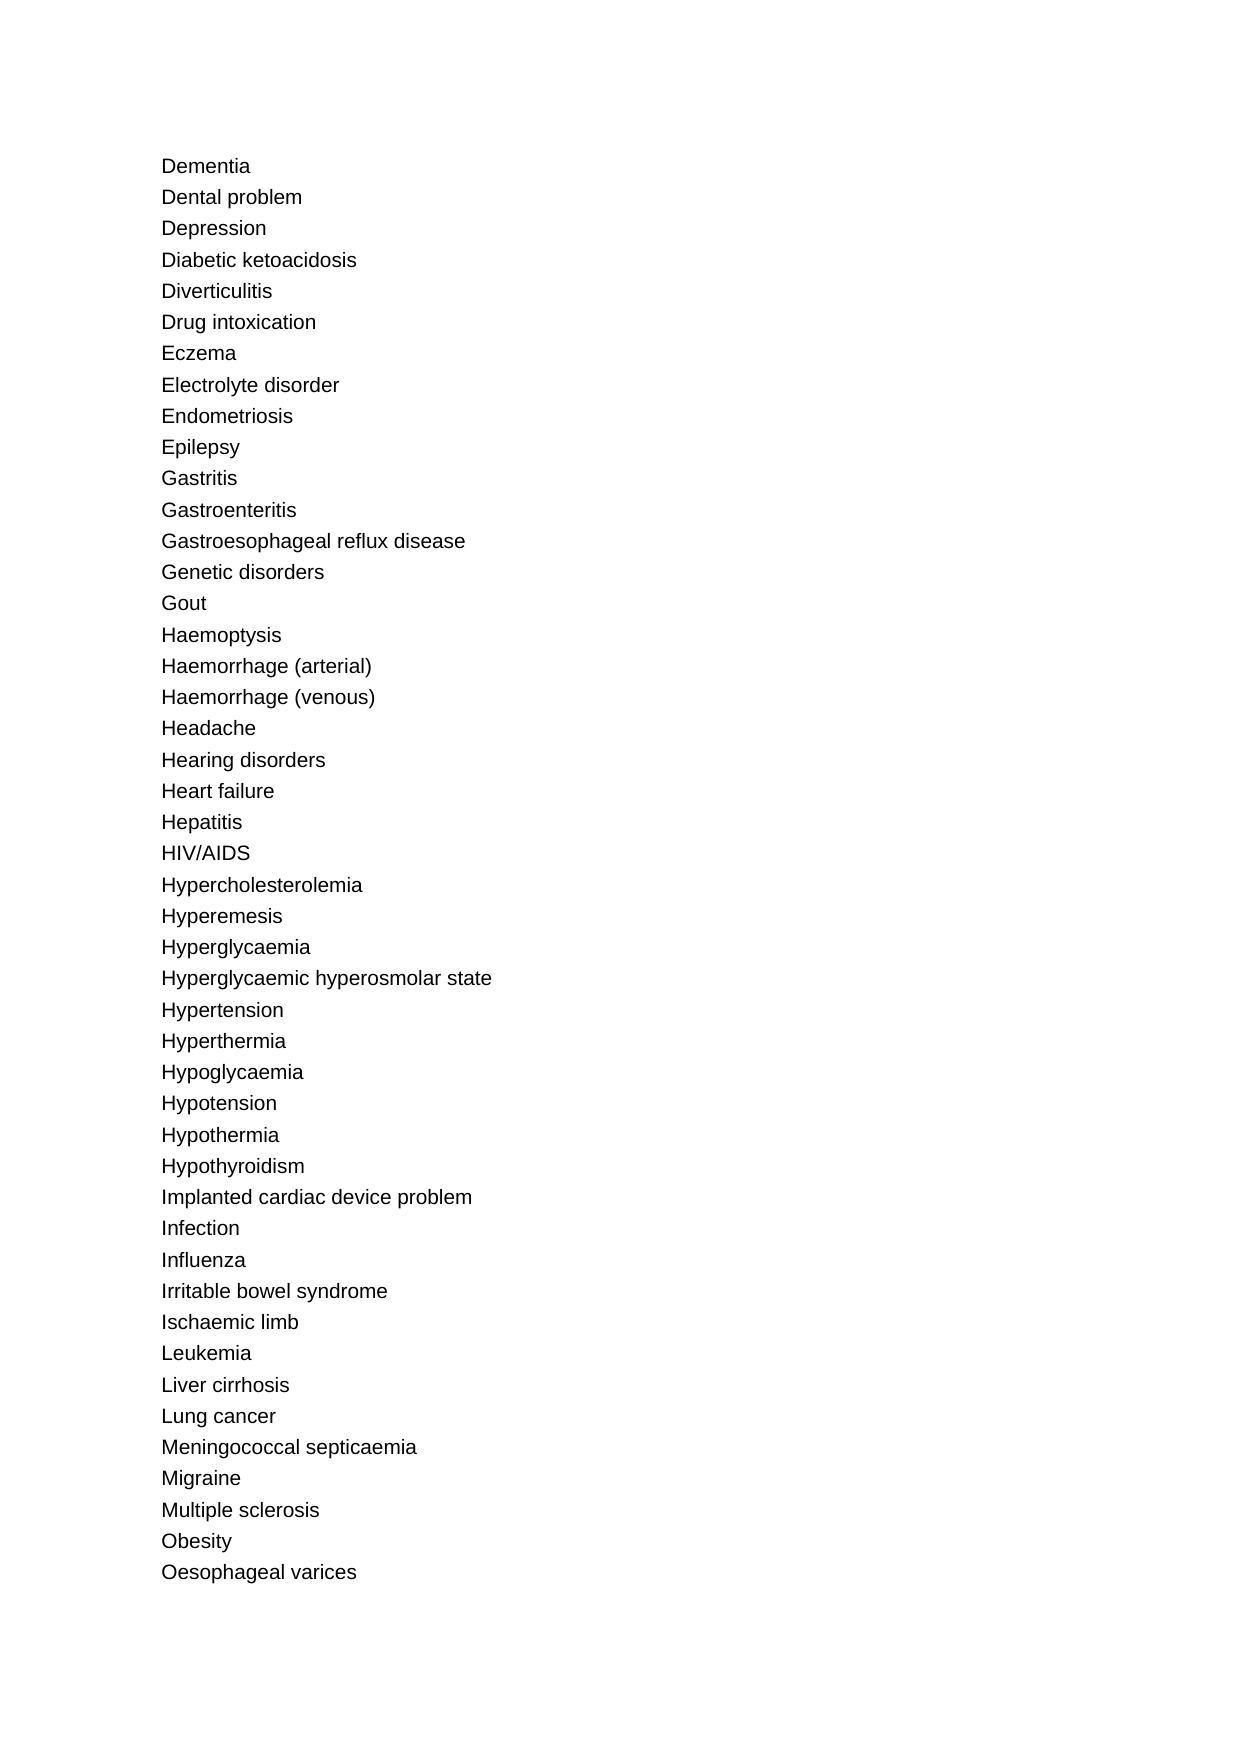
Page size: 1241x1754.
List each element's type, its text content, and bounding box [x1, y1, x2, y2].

table_cell Epilepsy [150, 431, 558, 462]
table_cell Gastroesophageal reflux disease [150, 525, 558, 556]
table_cell Lung cancer [150, 1400, 558, 1431]
table_cell Hyperglycaemia [150, 931, 558, 962]
table_cell Dementia [150, 150, 558, 181]
table_cell Electrolyte disorder [150, 369, 558, 400]
table_cell Gastroenteritis [150, 494, 558, 525]
table_cell Leukemia [150, 1338, 558, 1369]
table_cell Hyperemesis [150, 900, 558, 931]
table_cell Hypothermia [150, 1119, 558, 1150]
table_cell Hyperthermia [150, 1025, 558, 1056]
table_cell Hearing disorders [150, 744, 558, 775]
table_cell Liver cirrhosis [150, 1369, 558, 1400]
table_cell Gastritis [150, 463, 558, 494]
table_cell Haemorrhage (arterial) [150, 650, 558, 681]
table_cell Hypotension [150, 1088, 558, 1119]
table_cell Hyperglycaemic hyperosmolar state [150, 963, 558, 994]
table_cell HIV/AIDS [150, 838, 558, 869]
table_cell Headache [150, 713, 558, 744]
table_cell Haemorrhage (venous) [150, 681, 558, 712]
table_cell Diverticulitis [150, 275, 558, 306]
table_cell Dental problem [150, 181, 558, 212]
table_cell Implanted cardiac device problem [150, 1181, 558, 1212]
table_cell Meningococcal septicaemia [150, 1431, 558, 1462]
table_cell Oesophageal varices [150, 1556, 558, 1587]
table_cell Genetic disorders [150, 556, 558, 587]
table_cell Drug intoxication [150, 306, 558, 337]
table_cell Hypoglycaemia [150, 1056, 558, 1087]
table_cell Endometriosis [150, 400, 558, 431]
table_cell Heart failure [150, 775, 558, 806]
table_cell Hypertension [150, 994, 558, 1025]
table_cell Hepatitis [150, 806, 558, 837]
table_cell Migraine [150, 1463, 558, 1494]
table_cell Gout [150, 588, 558, 619]
table_cell Hypothyroidism [150, 1150, 558, 1181]
table_cell Influenza [150, 1244, 558, 1275]
table_cell Infection [150, 1213, 558, 1244]
table_cell Obesity [150, 1525, 558, 1556]
table_cell Eczema [150, 338, 558, 369]
table_cell Hypercholesterolemia [150, 869, 558, 900]
table_cell Depression [150, 213, 558, 244]
table_cell Ischaemic limb [150, 1306, 558, 1337]
table_cell Diabetic ketoacidosis [150, 244, 558, 275]
table_cell Haemoptysis [150, 619, 558, 650]
table_cell Multiple sclerosis [150, 1494, 558, 1525]
table_cell Irritable bowel syndrome [150, 1275, 558, 1306]
